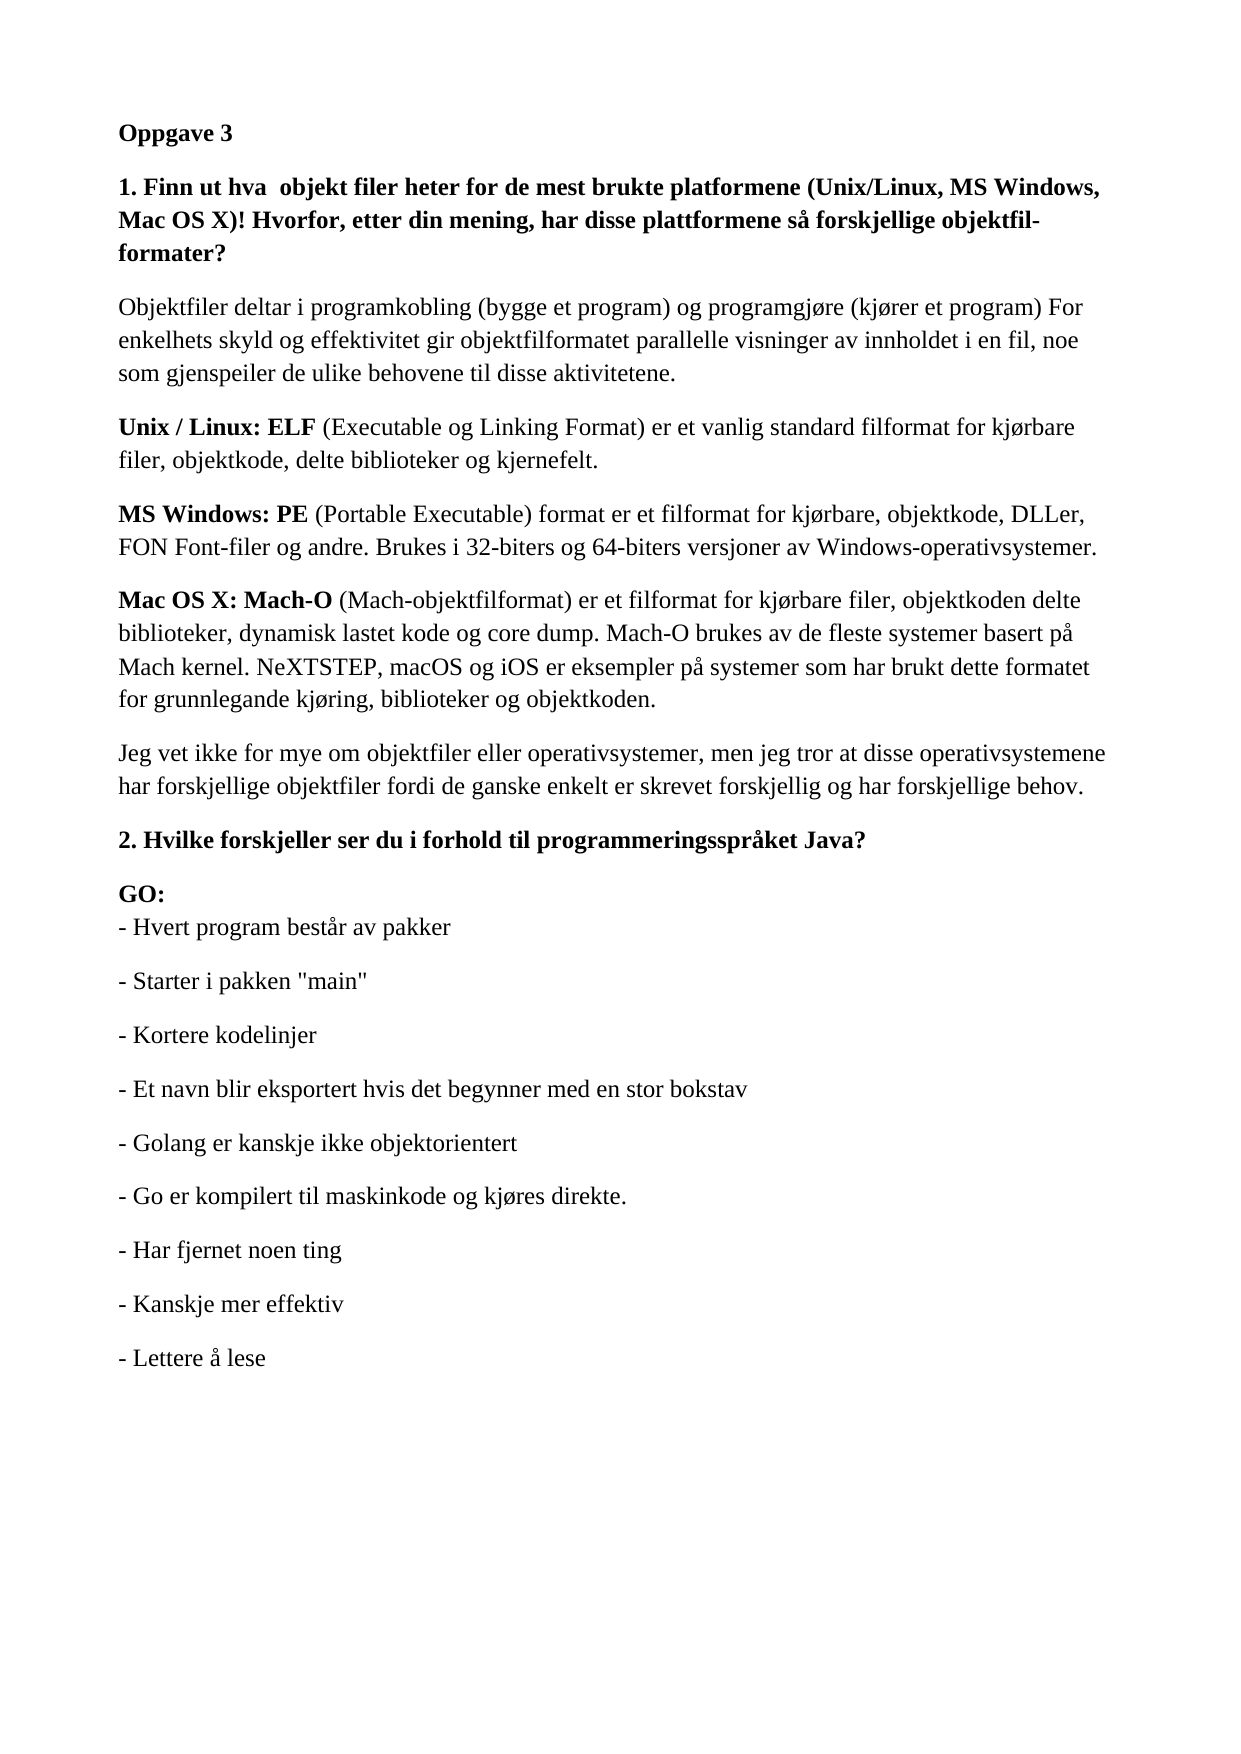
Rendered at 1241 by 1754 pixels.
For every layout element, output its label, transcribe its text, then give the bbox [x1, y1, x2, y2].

text Objektfiler deltar i programkobling (bygge et program) og programgjøre (kjører et program) For enkelhets skyld og effektivitet gir objektfilformatet parallelle visninger av innholdet i en fil, noe som gjenspeiler de ulike behovene til disse aktivitetene. [118, 292, 1122, 387]
text - Kanskje mer effektiv [118, 1289, 1122, 1318]
text - Kortere kodelinjer [118, 1020, 1122, 1049]
text - Golang er kanskje ikke objektorientert [118, 1128, 1122, 1156]
text - Har fjernet noen ting [118, 1235, 1122, 1264]
text - Lettere å lese [118, 1343, 1122, 1372]
text - Go er kompilert til maskinkode og kjøres direkte. [118, 1181, 1122, 1210]
text 1. Finn ut hva objekt filer heter for de mest brukte platformene (Unix/Linux, MS Windows, Mac OS X)! Hvorfor, etter din mening, har disse plattformene så forskjellige objektfil-formater? [118, 172, 1122, 267]
text - Et navn blir eksportert hvis det begynner med en stor bokstav [118, 1074, 1122, 1102]
text GO: - Hvert program består av pakker [118, 879, 1122, 941]
text MS Windows: PE (Portable Executable) format er et filformat for kjørbare, objektkode, DLLer, FON Font-filer og andre. Brukes i 32-biters og 64-biters versjoner av Windows-operativsystemer. [118, 499, 1122, 560]
text Oppgave 3 [118, 118, 1122, 147]
text Jeg vet ikke for mye om objektfiler eller operativsystemer, men jeg tror at disse operativsystemene har forskjellige objektfiler fordi de ganske enkelt er skrevet forskjellig og har forskjellige behov. [118, 738, 1122, 800]
text Unix / Linux: ELF (Executable og Linking Format) er et vanlig standard filformat for kjørbare filer, objektkode, delte biblioteker og kjernefelt. [118, 412, 1122, 473]
text - Starter i pakken "main" [118, 966, 1122, 995]
text 2. Hvilke forskjeller ser du i forhold til programmeringsspråket Java? [118, 825, 1122, 854]
text Mac OS X: Mach-O (Mach-objektfilformat) er et filformat for kjørbare filer, objektkoden delte biblioteker, dynamisk lastet kode og core dump. Mach-O brukes av de fleste systemer basert på Mach kernel. NeXTSTEP, macOS og iOS er eksempler på systemer som har brukt dette formatet for grunnlegande kjøring, biblioteker og objektkoden. [118, 586, 1122, 713]
